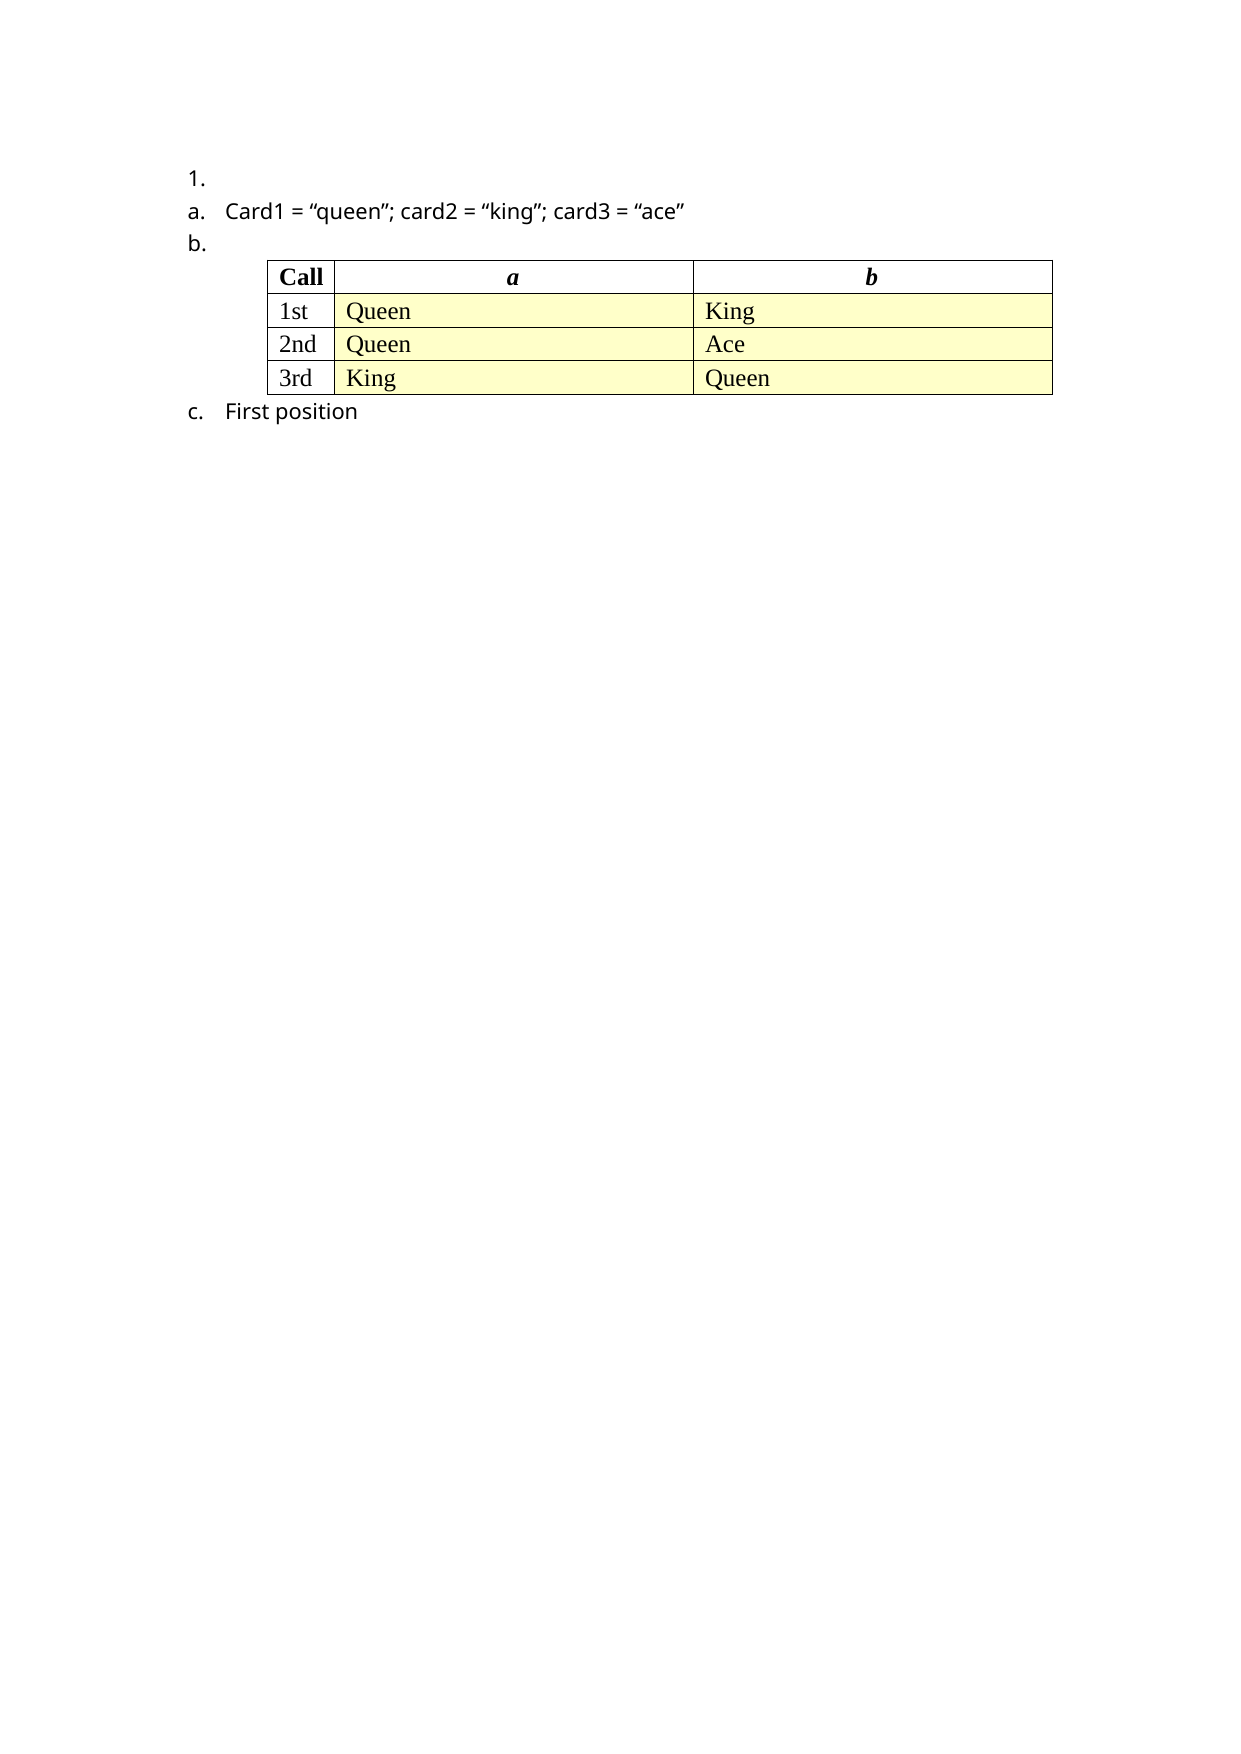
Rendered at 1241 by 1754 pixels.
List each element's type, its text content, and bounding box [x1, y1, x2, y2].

table_cell Queen [335, 294, 693, 327]
table_cell 2nd [268, 328, 334, 360]
table_cell King [335, 361, 693, 394]
table_cell Queen [694, 361, 1052, 394]
table_cell 1st [268, 294, 334, 327]
table_cell 3rd [268, 361, 334, 394]
table_header Call [268, 261, 334, 293]
table_header b [694, 261, 1052, 293]
table_cell King [694, 294, 1052, 327]
table_header a [335, 261, 693, 293]
list First position [187, 395, 1053, 427]
table_cell Queen [335, 328, 693, 360]
table_cell Ace [694, 328, 1052, 360]
list Card1 = “queen”; card2 = “king”; card3 = “ace” [187, 194, 1053, 227]
